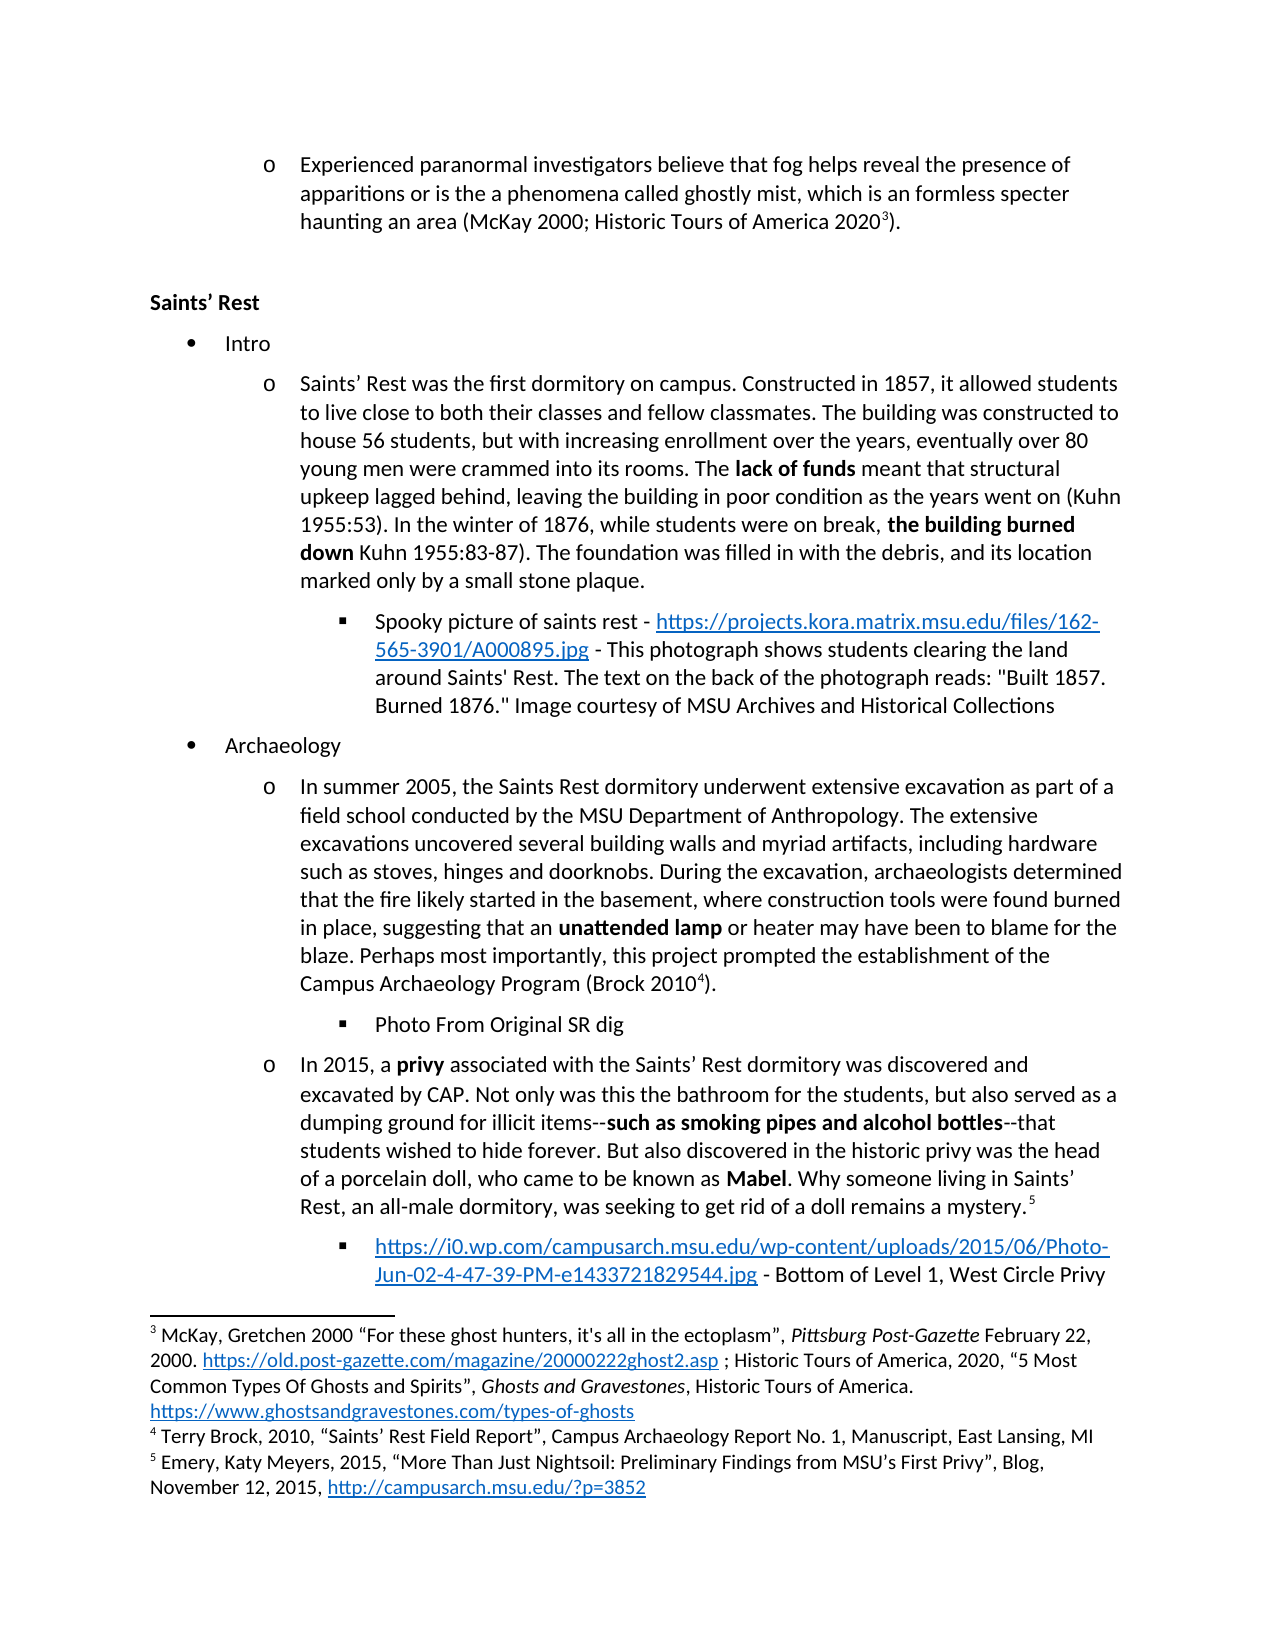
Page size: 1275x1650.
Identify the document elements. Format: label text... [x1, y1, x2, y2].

list https://i0.wp.com/campusarch.msu.edu/wp-content/uploads/2015/06/Photo-Jun-02-4-47-39-PM-e1433721829544.jpg - Bottom of Level 1, West Circle Privy [337, 1232, 1125, 1288]
list In summer 2005, the Saints Rest dormitory underwent extensive excavation as part of a field school conducted by the MSU Department of Anthropology. The extensive excavations uncovered several building walls and myriad artifacts, including hardware such as stoves, hinges and doorknobs. During the excavation, archaeologists determined that the fire likely started in the basement, where construction tools were found burned in place, suggesting that an unattended lamp or heater may have been to blame for the blaze. Perhaps most importantly, this project prompted the establishment of the Campus Archaeology Program (Brock 2010). [262, 772, 1125, 997]
list Archaeology [187, 732, 1125, 760]
list Spooky picture of saints rest - https://projects.kora.matrix.msu.edu/files/162-565-3901/A000895.jpg - This photograph shows students clearing the land around Saints' Rest. The text on the back of the photograph reads: "Built 1857. Burned 1876." Image courtesy of MSU Archives and Historical Collections [337, 607, 1125, 719]
list In 2015, a privy associated with the Saints’ Rest dormitory was discovered and excavated by CAP. Not only was this the bathroom for the students, but also served as a dumping ground for illicit items--such as smoking pipes and alcohol bottles--that students wished to hide forever. But also discovered in the historic privy was the head of a porcelain doll, who came to be known as Mabel. Why someone living in Saints’ Rest, an all-male dormitory, was seeking to get rid of a doll remains a mystery. [262, 1051, 1125, 1220]
list Saints’ Rest was the first dormitory on campus. Constructed in 1857, it allowed students to live close to both their classes and fellow classmates. The building was constructed to house 56 students, but with increasing enrollment over the years, eventually over 80 young men were crammed into its rooms. The lack of funds meant that structural upkeep lagged behind, leaving the building in poor condition as the years went on (Kuhn 1955:53). In the winter of 1876, while students were on break, the building burned down Kuhn 1955:83-87). The foundation was filled in with the debris, and its location marked only by a small stone plaque. [262, 369, 1125, 594]
list Photo From Original SR dig [337, 1010, 1125, 1038]
list Experienced paranormal investigators believe that fog helps reveal the presence of apparitions or is the a phenomena called ghostly mist, which is an formless specter haunting an area (McKay 2000; Historic Tours of America 2020). [262, 150, 1125, 235]
list Intro [187, 329, 1125, 357]
text Saints’ Rest [150, 288, 1125, 316]
